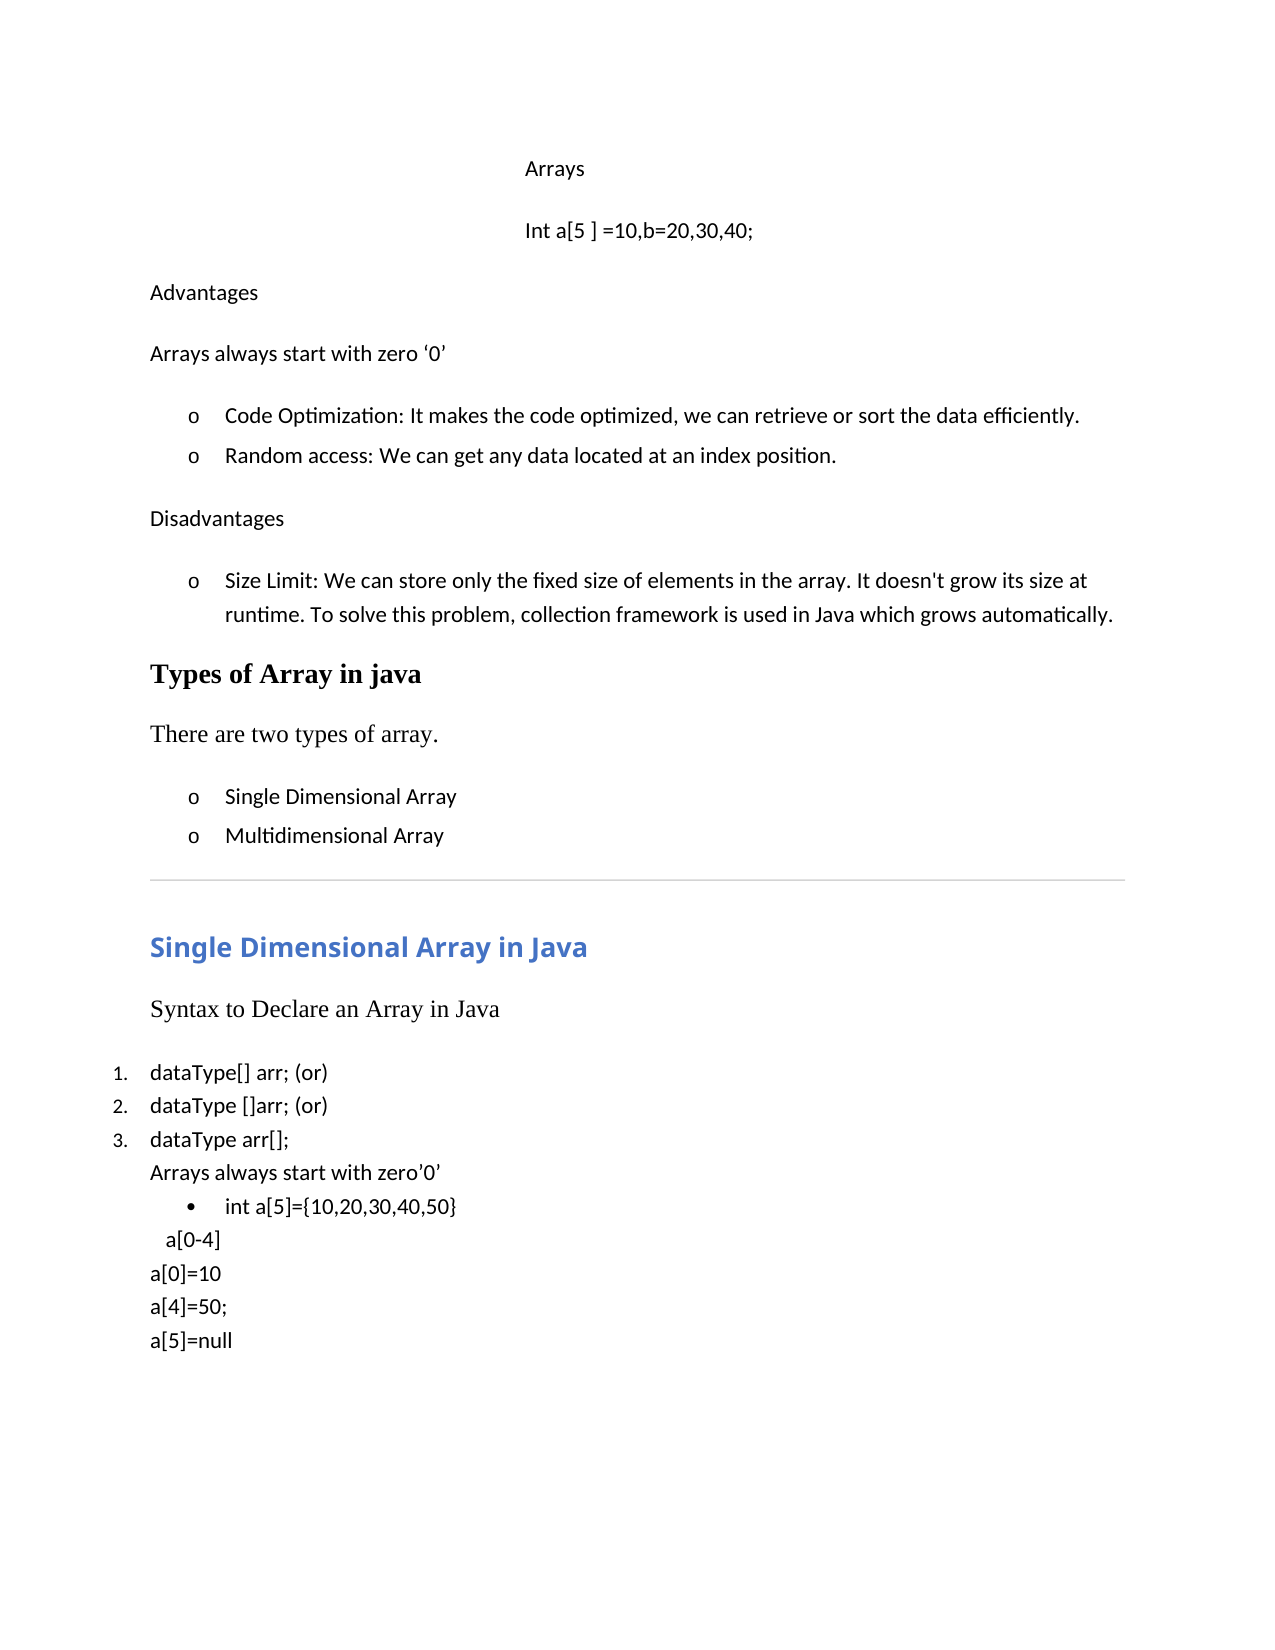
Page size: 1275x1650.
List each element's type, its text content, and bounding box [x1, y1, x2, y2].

text Disadvantages [150, 499, 1125, 532]
text Advantages [150, 273, 1125, 306]
list int a[5]={10,20,30,40,50} [187, 1186, 1125, 1220]
list Multidimensional Array [187, 817, 1125, 850]
text Arrays [450, 150, 1125, 182]
text a[5]=null [150, 1321, 1125, 1354]
text Arrays always start with zero’0’ [150, 1153, 1125, 1186]
list Code Optimization: It makes the code optimized, we can retrieve or sort the data efficiently. [187, 397, 1125, 430]
subtitle Types of Array in java [150, 657, 1125, 690]
list dataType arr[]; [112, 1119, 1125, 1153]
list dataType[] arr; (or) [112, 1052, 1125, 1086]
text a[4]=50; [150, 1287, 1125, 1321]
text Syntax to Declare an Array in Java [150, 994, 1125, 1023]
list dataType []arr; (or) [112, 1086, 1125, 1119]
text Arrays always start with zero ‘0’ [150, 335, 1125, 367]
text a[0]=10 [150, 1253, 1125, 1287]
list Random access: We can get any data located at an index position. [187, 437, 1125, 470]
text Int a[5 ] =10,b=20,30,40; [450, 212, 1125, 244]
text There are two types of array. [150, 719, 1125, 748]
subtitle Single Dimensional Array in Java [150, 928, 1125, 965]
text a[0-4] [150, 1220, 1125, 1253]
list Single Dimensional Array [187, 777, 1125, 810]
list Size Limit: We can store only the fixed size of elements in the array. It doesn't grow its size at runtime. To solve this problem, collection framework is used in Java which grows automatically. [187, 561, 1125, 628]
